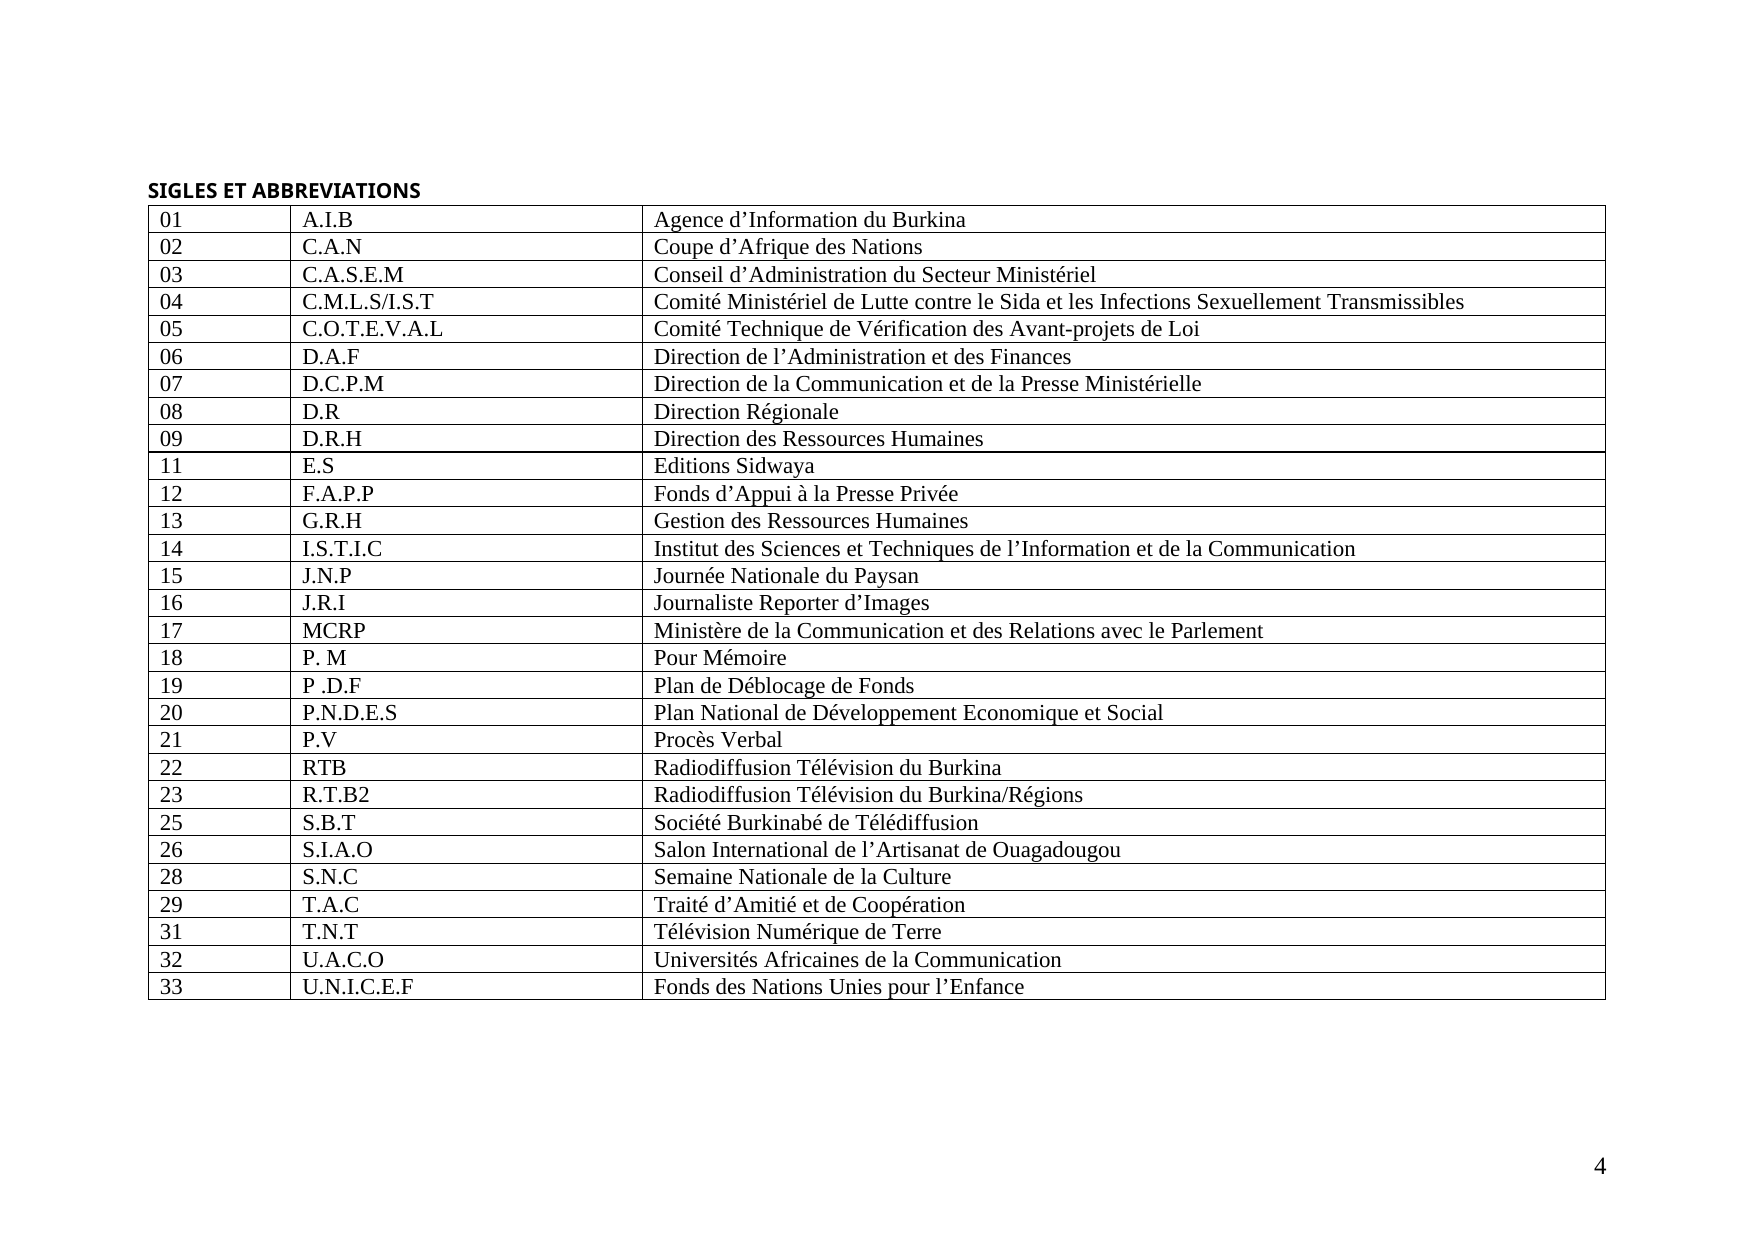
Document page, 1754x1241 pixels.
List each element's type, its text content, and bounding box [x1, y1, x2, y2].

subtitle SIGLES ET ABBREVIATIONS [148, 176, 1606, 205]
table_cell Plan National de Développement Economique et Social [643, 699, 1605, 725]
table_cell 06 [149, 343, 290, 369]
table_cell T.A.C [291, 891, 642, 917]
table_cell S.I.A.O [291, 836, 642, 862]
table_cell Procès Verbal [643, 726, 1605, 753]
table_cell E.S [291, 453, 642, 479]
table_cell D.A.F [291, 343, 642, 369]
table_cell Pour Mémoire [643, 644, 1605, 671]
table_cell 11 [149, 453, 290, 479]
table_cell Traité d’Amitié et de Coopération [643, 891, 1605, 917]
table_header A.I.B [291, 206, 642, 232]
table_cell 02 [149, 233, 290, 260]
table_cell 25 [149, 809, 290, 835]
table_cell 32 [149, 946, 290, 972]
table_cell D.R.H [291, 425, 642, 451]
table_cell 26 [149, 836, 290, 862]
table_cell 19 [149, 672, 290, 698]
table_cell Editions Sidwaya [643, 453, 1605, 479]
table_cell C.O.T.E.V.A.L [291, 316, 642, 342]
table_cell P. M [291, 644, 642, 671]
table_header 01 [149, 206, 290, 232]
table_cell Télévision Numérique de Terre [643, 918, 1605, 944]
table_cell D.R [291, 398, 642, 424]
table_cell 12 [149, 480, 290, 506]
table_cell Ministère de la Communication et des Relations avec le Parlement [643, 617, 1605, 643]
table_cell 15 [149, 562, 290, 588]
table_cell Semaine Nationale de la Culture [643, 864, 1605, 890]
table_cell D.C.P.M [291, 370, 642, 397]
table_cell 31 [149, 918, 290, 944]
table_cell 04 [149, 288, 290, 314]
table_cell 20 [149, 699, 290, 725]
table_cell MCRP [291, 617, 642, 643]
table_cell Universités Africaines de la Communication [643, 946, 1605, 972]
table_cell P.V [291, 726, 642, 753]
table_cell 14 [149, 535, 290, 561]
table_cell Salon International de l’Artisanat de Ouagadougou [643, 836, 1605, 862]
table_cell T.N.T [291, 918, 642, 944]
table_cell 22 [149, 754, 290, 780]
table_cell C.A.N [291, 233, 642, 260]
table_cell 13 [149, 507, 290, 534]
table_cell Gestion des Ressources Humaines [643, 507, 1605, 534]
table_cell 08 [149, 398, 290, 424]
table_cell Direction des Ressources Humaines [643, 425, 1605, 451]
table_cell S.B.T [291, 809, 642, 835]
table_cell Fonds des Nations Unies pour l’Enfance [643, 973, 1605, 999]
table_cell Direction Régionale [643, 398, 1605, 424]
table_cell Direction de la Communication et de la Presse Ministérielle [643, 370, 1605, 397]
table_cell 17 [149, 617, 290, 643]
table_cell U.N.I.C.E.F [291, 973, 642, 999]
table_cell Journaliste Reporter d’Images [643, 590, 1605, 616]
table_cell G.R.H [291, 507, 642, 534]
table_cell Comité Technique de Vérification des Avant-projets de Loi [643, 316, 1605, 342]
table_cell F.A.P.P [291, 480, 642, 506]
table_cell I.S.T.I.C [291, 535, 642, 561]
table_cell C.A.S.E.M [291, 261, 642, 287]
table_cell Direction de l’Administration et des Finances [643, 343, 1605, 369]
table_cell Plan de Déblocage de Fonds [643, 672, 1605, 698]
table_cell S.N.C [291, 864, 642, 890]
table_cell RTB [291, 754, 642, 780]
table_cell 05 [149, 316, 290, 342]
table_cell Fonds d’Appui à la Presse Privée [643, 480, 1605, 506]
table_cell 09 [149, 425, 290, 451]
table_cell Comité Ministériel de Lutte contre le Sida et les Infections Sexuellement Transmissibles [643, 288, 1605, 314]
table_cell 07 [149, 370, 290, 397]
table_cell 29 [149, 891, 290, 917]
table_cell C.M.L.S/I.S.T [291, 288, 642, 314]
table_cell 16 [149, 590, 290, 616]
table_cell 28 [149, 864, 290, 890]
table_cell Société Burkinabé de Télédiffusion [643, 809, 1605, 835]
table_cell 18 [149, 644, 290, 671]
table_cell Coupe d’Afrique des Nations [643, 233, 1605, 260]
table_cell R.T.B2 [291, 781, 642, 808]
table_cell 03 [149, 261, 290, 287]
table_cell Journée Nationale du Paysan [643, 562, 1605, 588]
table_cell U.A.C.O [291, 946, 642, 972]
table_cell Radiodiffusion Télévision du Burkina/Régions [643, 781, 1605, 808]
table_cell P.N.D.E.S [291, 699, 642, 725]
table_cell Radiodiffusion Télévision du Burkina [643, 754, 1605, 780]
table_header Agence d’Information du Burkina [643, 206, 1605, 232]
table_cell J.N.P [291, 562, 642, 588]
table_cell 21 [149, 726, 290, 753]
table_cell 33 [149, 973, 290, 999]
table_cell P .D.F [291, 672, 642, 698]
table_cell Conseil d’Administration du Secteur Ministériel [643, 261, 1605, 287]
table_cell Institut des Sciences et Techniques de l’Information et de la Communication [643, 535, 1605, 561]
table_cell J.R.I [291, 590, 642, 616]
table_cell 23 [149, 781, 290, 808]
